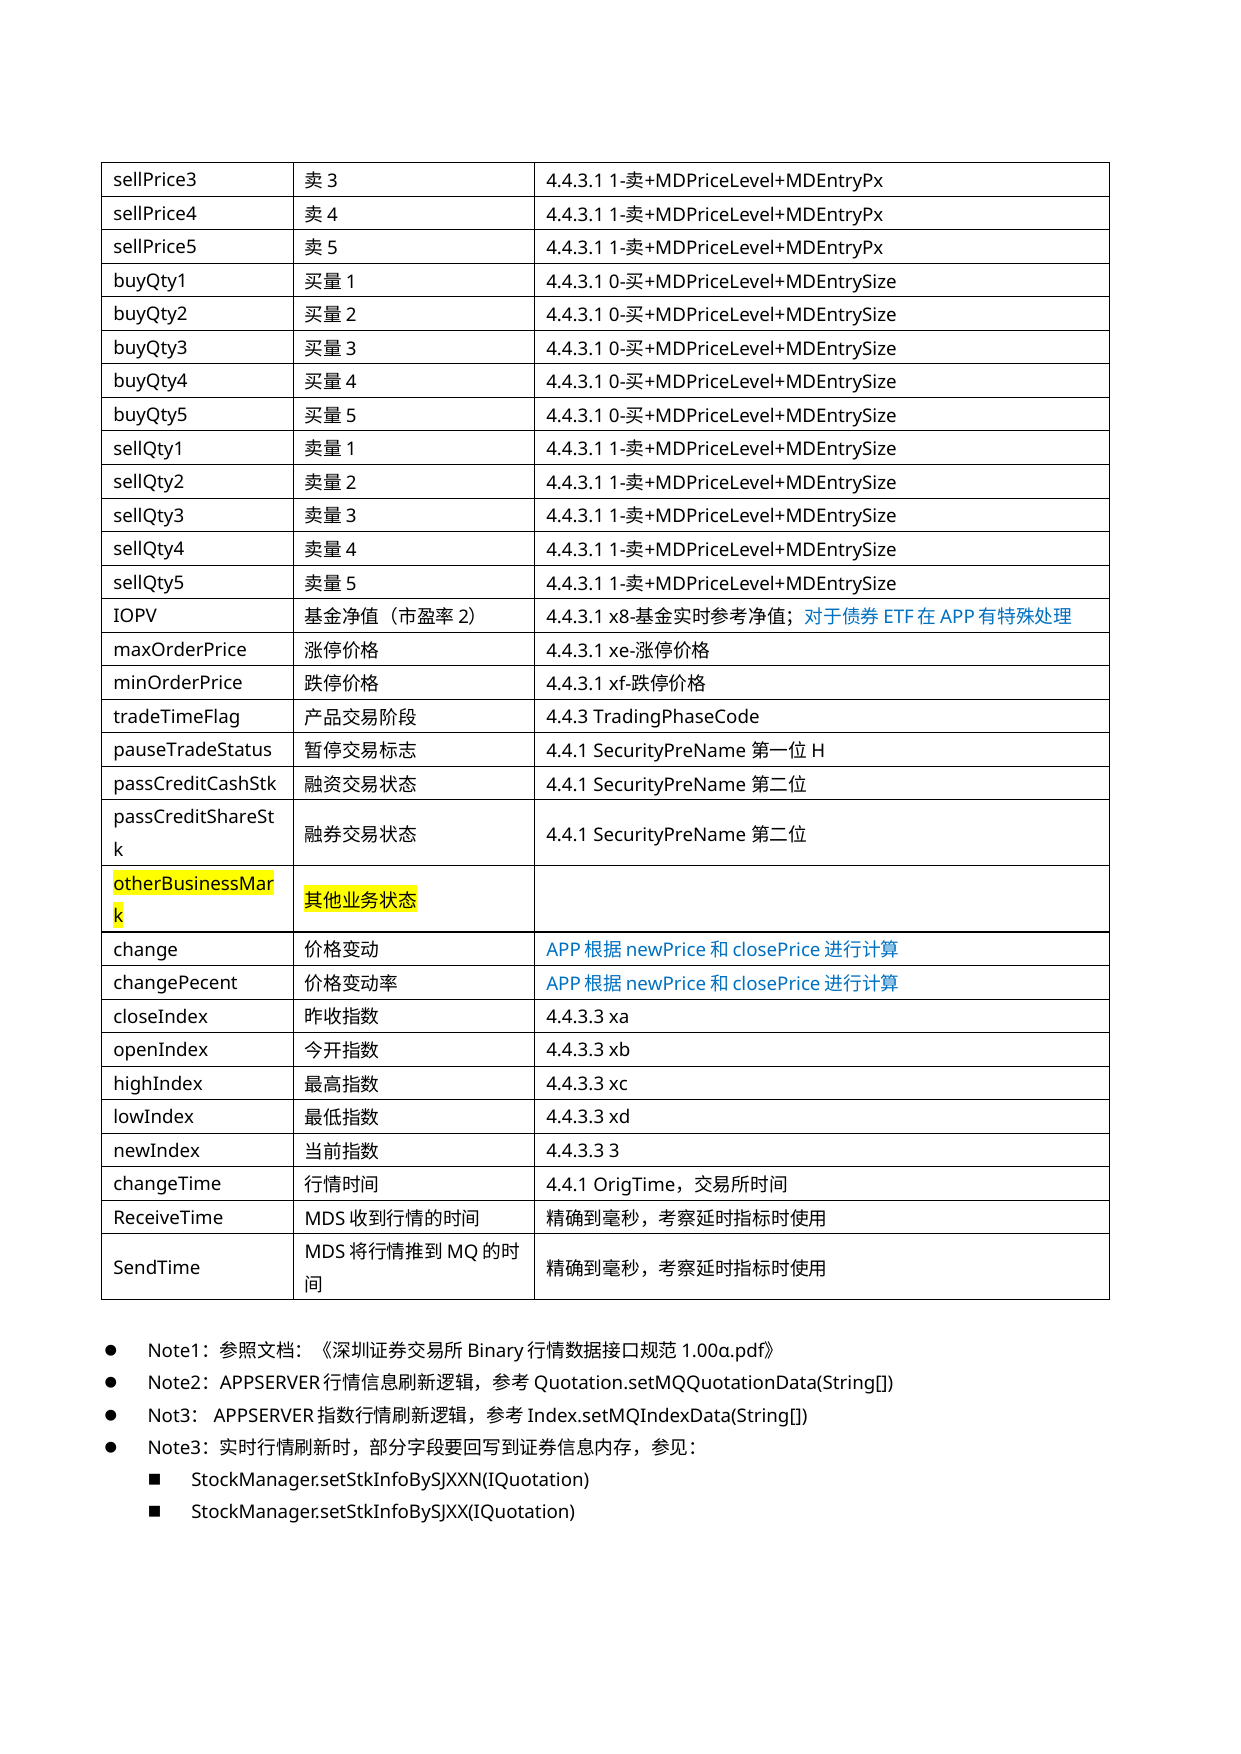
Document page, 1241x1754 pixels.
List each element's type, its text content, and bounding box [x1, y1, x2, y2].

table_cell sellQty3 [102, 499, 293, 531]
table_cell 4.4.3.1 1-卖+MDPriceLevel+MDEntrySize [535, 499, 1109, 531]
table_cell 卖5 [294, 230, 534, 263]
table_cell 4.4.3.1 1-卖+MDPriceLevel+MDEntryPx [535, 230, 1109, 263]
table_cell 4.4.3.3 xa [535, 1000, 1109, 1032]
table_cell 4.4.1 SecurityPreName 第二位 [535, 767, 1109, 799]
table_cell 买量1 [294, 264, 534, 296]
list Note3：实时行情刷新时，部分字段要回写到证券信息内存，参见： [103, 1430, 1152, 1463]
table_cell 最低指数 [294, 1100, 534, 1133]
table_cell buyQty4 [102, 364, 293, 397]
table_cell 卖量3 [294, 499, 534, 531]
table_cell 今开指数 [294, 1033, 534, 1066]
table_cell 买量2 [294, 297, 534, 330]
table_cell 4.4.3.1 xe-涨停价格 [535, 633, 1109, 665]
table_cell highIndex [102, 1067, 293, 1099]
table_cell 买量4 [294, 364, 534, 397]
table_cell 卖量4 [294, 532, 534, 564]
table_cell buyQty1 [102, 264, 293, 296]
table_cell 基金净值（市盈率2） [294, 599, 534, 632]
table_cell 最高指数 [294, 1067, 534, 1099]
table_cell ReceiveTime [102, 1201, 293, 1233]
table_cell APP根据newPrice和closePrice进行计算 [535, 933, 1109, 965]
table_cell tradeTimeFlag [102, 700, 293, 732]
list Note1：参照文档：《深圳证券交易所Binary行情数据接口规范1.00α.pdf》 [103, 1333, 1152, 1365]
table_cell 产品交易阶段 [294, 700, 534, 732]
table_cell 涨停价格 [294, 633, 534, 665]
table_cell sellQty2 [102, 465, 293, 497]
table_cell sellPrice5 [102, 230, 293, 263]
table_cell 4.4.3.1 1-卖+MDPriceLevel+MDEntryPx [535, 197, 1109, 229]
table_cell maxOrderPrice [102, 633, 293, 665]
table_cell 4.4.3.1 1-卖+MDPriceLevel+MDEntrySize [535, 465, 1109, 497]
table_cell openIndex [102, 1033, 293, 1066]
table_cell changeTime [102, 1167, 293, 1200]
table_cell 4.4.3.1 0-买+MDPriceLevel+MDEntrySize [535, 364, 1109, 397]
table_cell 当前指数 [294, 1134, 534, 1166]
table_cell newIndex [102, 1134, 293, 1166]
table_cell 卖量2 [294, 465, 534, 497]
table_cell sellQty1 [102, 431, 293, 464]
table_cell 4.4.3.1 1-卖+MDPriceLevel+MDEntrySize [535, 431, 1109, 464]
table_cell sellQty4 [102, 532, 293, 564]
table_cell 4.4.3.1 0-买+MDPriceLevel+MDEntrySize [535, 398, 1109, 430]
table_cell SendTime [102, 1234, 293, 1299]
table_cell IOPV [102, 599, 293, 632]
table_cell MDS将行情推到MQ的时间 [294, 1234, 534, 1299]
table_cell 4.4.3.1 0-买+MDPriceLevel+MDEntrySize [535, 297, 1109, 330]
table_cell 4.4.3.1 1-卖+MDPriceLevel+MDEntrySize [535, 532, 1109, 564]
table_cell 行情时间 [294, 1167, 534, 1200]
table_cell minOrderPrice [102, 666, 293, 699]
table_cell sellPrice3 [102, 163, 293, 196]
list Not3： APPSERVER指数行情刷新逻辑，参考Index.setMQIndexData(String[]) [103, 1398, 1152, 1430]
table_cell 买量5 [294, 398, 534, 430]
table_cell buyQty3 [102, 331, 293, 363]
table_cell 精确到毫秒，考察延时指标时使用 [535, 1201, 1109, 1233]
table_cell passCreditShareStk [102, 800, 293, 865]
table_cell 4.4.3.1 x8-基金实时参考净值；对于债券ETF在APP有特殊处理 [535, 599, 1109, 632]
table_cell 暂停交易标志 [294, 733, 534, 766]
table_cell 融资交易状态 [294, 767, 534, 799]
table_cell 买量3 [294, 331, 534, 363]
table_cell 跌停价格 [294, 666, 534, 699]
table_cell 4.4.1 OrigTime，交易所时间 [535, 1167, 1109, 1200]
list StockManager.setStkInfoBySJXXN(IQuotation) [147, 1463, 1152, 1495]
table_cell pauseTradeStatus [102, 733, 293, 766]
table_cell sellQty5 [102, 566, 293, 598]
table_cell 4.4.3.3 xc [535, 1067, 1109, 1099]
table_cell 4.4.3 TradingPhaseCode [535, 700, 1109, 732]
table_cell 卖量5 [294, 566, 534, 598]
table_cell sellPrice4 [102, 197, 293, 229]
table_cell 4.4.1 SecurityPreName 第二位 [535, 800, 1109, 865]
table_cell 4.4.1 SecurityPreName 第一位 H [535, 733, 1109, 766]
table_cell changePecent [102, 966, 293, 998]
table_cell passCreditCashStk [102, 767, 293, 799]
table_cell 卖3 [294, 163, 534, 196]
table_cell 4.4.3.1 1-卖+MDPriceLevel+MDEntrySize [535, 566, 1109, 598]
table_cell 4.4.3.1 0-买+MDPriceLevel+MDEntrySize [535, 264, 1109, 296]
table_cell otherBusinessMark [102, 866, 293, 931]
table_cell APP根据newPrice和closePrice进行计算 [535, 966, 1109, 998]
table_cell 卖4 [294, 197, 534, 229]
table_cell lowIndex [102, 1100, 293, 1133]
table_cell 4.4.3.3 xb [535, 1033, 1109, 1066]
list StockManager.setStkInfoBySJXX(IQuotation) [147, 1495, 1152, 1528]
table_cell 昨收指数 [294, 1000, 534, 1032]
table_cell buyQty2 [102, 297, 293, 330]
table_cell [535, 866, 1109, 931]
table_cell 卖量1 [294, 431, 534, 464]
list Note2：APPSERVER行情信息刷新逻辑，参考Quotation.setMQQuotationData(String[]) [103, 1365, 1152, 1398]
table_cell MDS收到行情的时间 [294, 1201, 534, 1233]
table_cell change [102, 933, 293, 965]
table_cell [535, 163, 1109, 196]
table_cell 价格变动 [294, 933, 534, 965]
table_cell 价格变动率 [294, 966, 534, 998]
table_cell 其他业务状态 [294, 866, 534, 931]
table_cell 4.4.3.1 0-买+MDPriceLevel+MDEntrySize [535, 331, 1109, 363]
table_cell 4.4.3.3 xd [535, 1100, 1109, 1133]
table_cell 4.4.3.1 xf-跌停价格 [535, 666, 1109, 699]
table_cell 融券交易状态 [294, 800, 534, 865]
table_cell 4.4.3.3 3 [535, 1134, 1109, 1166]
table_cell closeIndex [102, 1000, 293, 1032]
table_cell buyQty5 [102, 398, 293, 430]
table_cell 精确到毫秒，考察延时指标时使用 [535, 1234, 1109, 1299]
